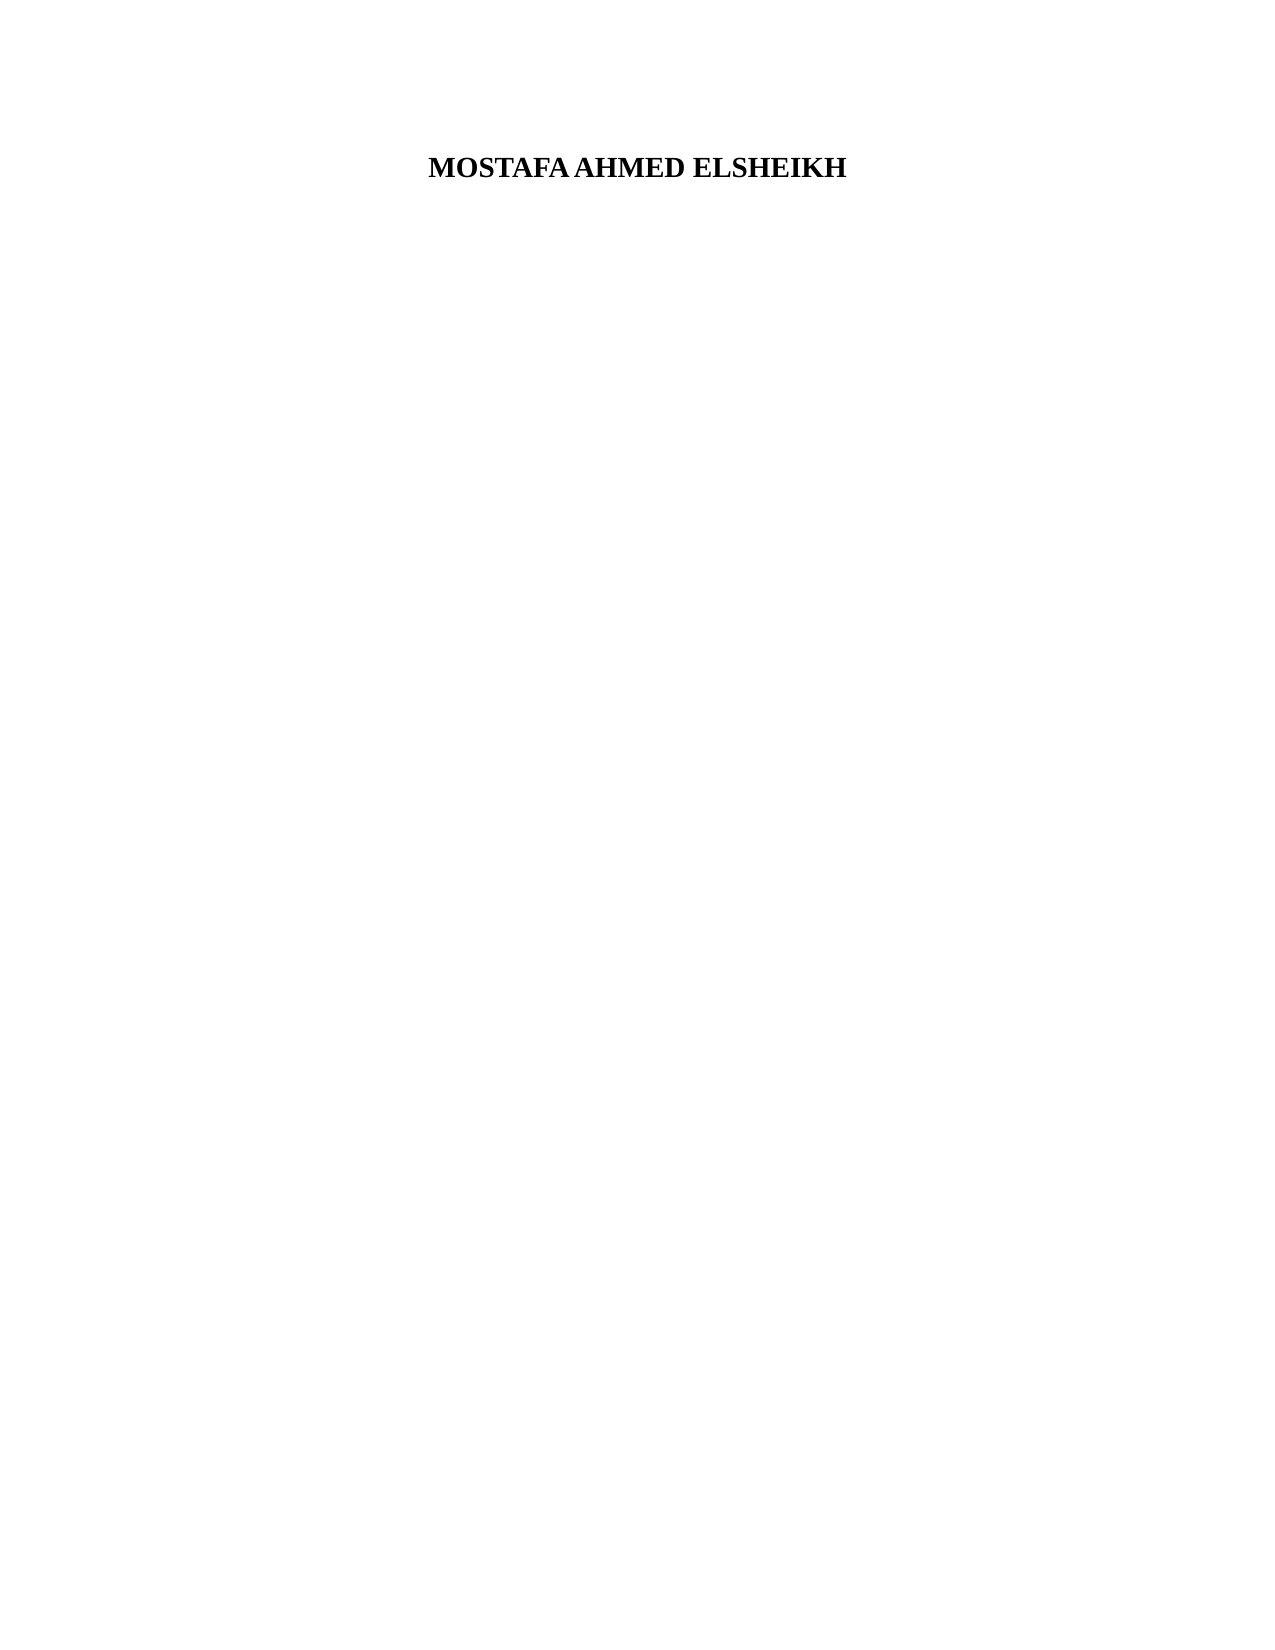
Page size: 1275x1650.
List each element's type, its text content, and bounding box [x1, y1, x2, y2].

text MOSTAFA AHMED ELSHEIKH [150, 150, 1125, 183]
